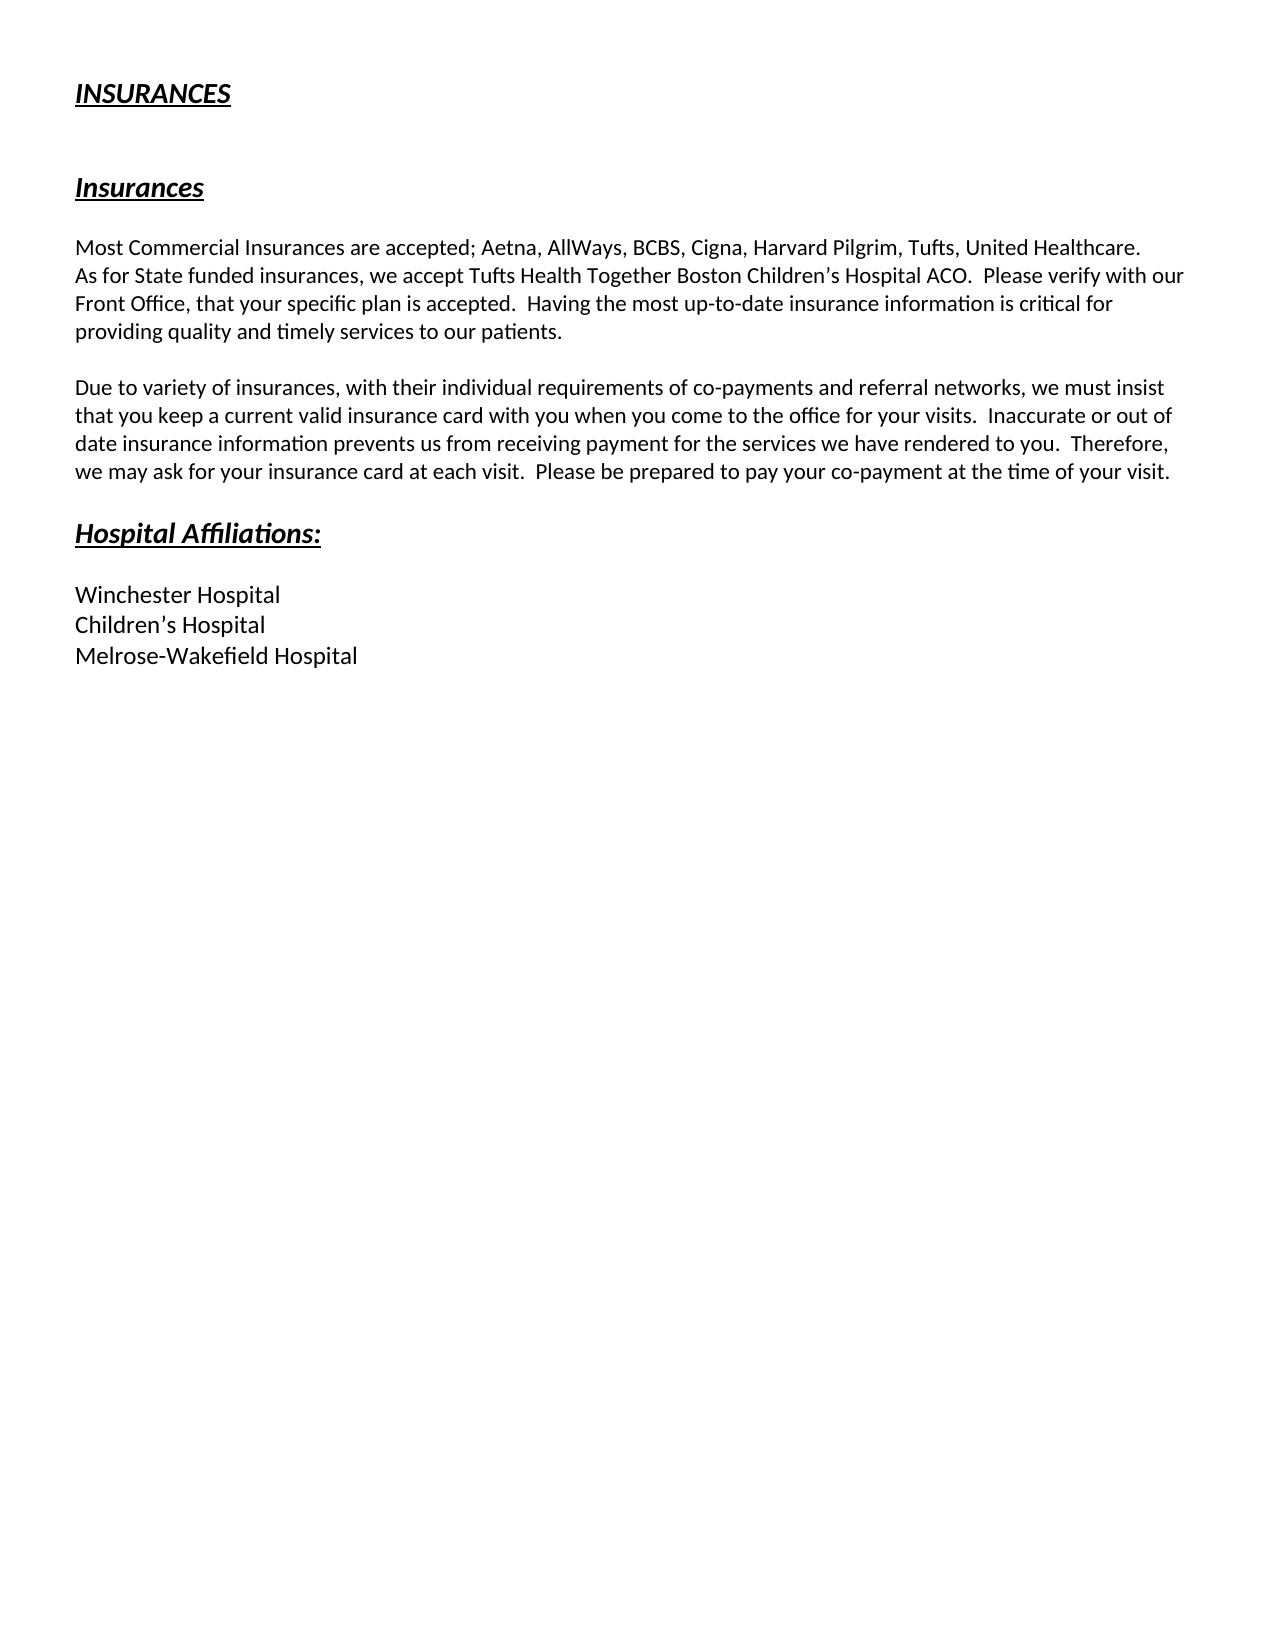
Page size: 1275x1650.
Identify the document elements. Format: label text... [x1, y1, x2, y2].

text Melrose-Wakefield Hospital [75, 640, 1200, 671]
text Children’s Hospital [75, 610, 1200, 640]
text Hospital Affiliations: [75, 516, 1200, 551]
text Due to variety of insurances, with their individual requirements of co-payments and referral networks, we must insist that you keep a current valid insurance card with you when you come to the office for your visits. Inaccurate or out of date insurance information prevents us from receiving payment for the services we have rendered to you. Therefore, we may ask for your insurance card at each visit. Please be prepared to pay your co-payment at the time of your visit. [75, 373, 1200, 485]
text Most Commercial Insurances are accepted; Aetna, AllWays, BCBS, Cigna, Harvard Pilgrim, Tufts, United Healthcare. As for State funded insurances, we accept Tufts Health Together Boston Children’s Hospital ACO. Please verify with our Front Office, that your specific plan is accepted. Having the most up-to-date insurance information is critical for providing quality and timely services to our patients. [75, 233, 1200, 345]
text INSURANCES [75, 75, 1200, 111]
text Insurances [75, 169, 1200, 205]
text Winchester Hospital [75, 579, 1200, 610]
